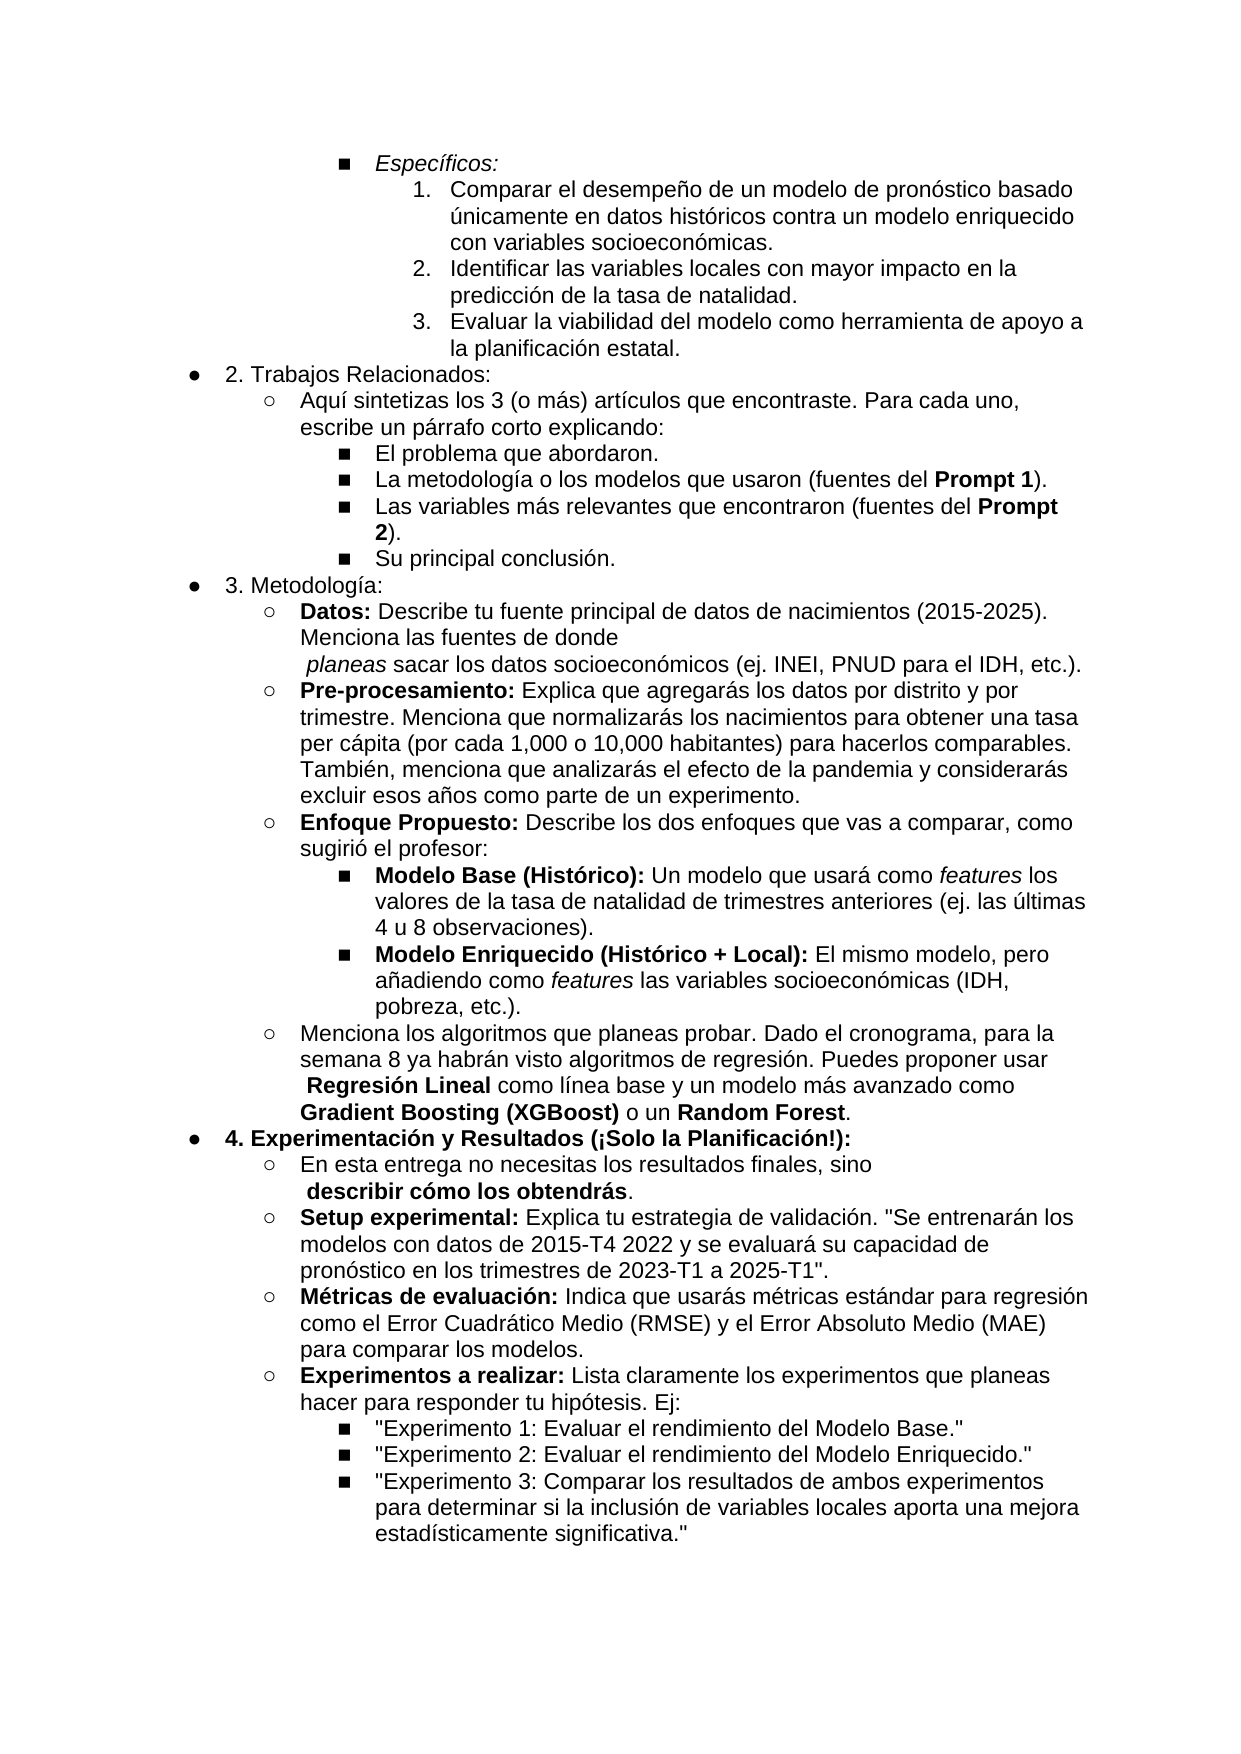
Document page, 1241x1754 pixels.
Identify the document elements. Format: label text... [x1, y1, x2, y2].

list En esta entrega no necesitas los resultados finales, sino describir cómo los obtendrás. [262, 1151, 1090, 1204]
list La metodología o los modelos que usaron (fuentes del Prompt 1). [337, 466, 1090, 493]
list Enfoque Propuesto: Describe los dos enfoques que vas a comparar, como sugirió el profesor: [262, 809, 1090, 862]
list Datos: Describe tu fuente principal de datos de nacimientos (2015-2025). Menciona las fuentes de donde planeas sacar los datos socioeconómicos (ej. INEI, PNUD para el IDH, etc.). [262, 598, 1090, 677]
list Modelo Base (Histórico): Un modelo que usará como features los valores de la tasa de natalidad de trimestres anteriores (ej. las últimas 4 u 8 observaciones). [337, 862, 1090, 941]
list 3. Metodología: [187, 572, 1090, 598]
list 4. Experimentación y Resultados (¡Solo la Planificación!): [187, 1125, 1090, 1151]
list Las variables más relevantes que encontraron (fuentes del Prompt 2). [337, 493, 1090, 545]
list Evaluar la viabilidad del modelo como herramienta de apoyo a la planificación estatal. [412, 308, 1090, 361]
list Específicos: [337, 150, 1090, 176]
list Experimentos a realizar: Lista claramente los experimentos que planeas hacer para responder tu hipótesis. Ej: [262, 1362, 1090, 1415]
list "Experimento 3: Comparar los resultados de ambos experimentos para determinar si la inclusión de variables locales aporta una mejora estadísticamente significativa." [337, 1468, 1090, 1547]
list Su principal conclusión. [337, 545, 1090, 572]
list Métricas de evaluación: Indica que usarás métricas estándar para regresión como el Error Cuadrático Medio (RMSE) y el Error Absoluto Medio (MAE) para comparar los modelos. [262, 1283, 1090, 1362]
list "Experimento 1: Evaluar el rendimiento del Modelo Base." [337, 1415, 1090, 1441]
list Identificar las variables locales con mayor impacto en la predicción de la tasa de natalidad. [412, 255, 1090, 308]
list Aquí sintetizas los 3 (o más) artículos que encontraste. Para cada uno, escribe un párrafo corto explicando: [262, 387, 1090, 440]
list 2. Trabajos Relacionados: [187, 361, 1090, 387]
list "Experimento 2: Evaluar el rendimiento del Modelo Enriquecido." [337, 1441, 1090, 1468]
list Menciona los algoritmos que planeas probar. Dado el cronograma, para la semana 8 ya habrán visto algoritmos de regresión. Puedes proponer usar Regresión Lineal como línea base y un modelo más avanzado como Gradient Boosting (XGBoost) o un Random Forest. [262, 1020, 1090, 1125]
list Modelo Enriquecido (Histórico + Local): El mismo modelo, pero añadiendo como features las variables socioeconómicas (IDH, pobreza, etc.). [337, 941, 1090, 1020]
list Comparar el desempeño de un modelo de pronóstico basado únicamente en datos históricos contra un modelo enriquecido con variables socioeconómicas. [412, 176, 1090, 255]
list El problema que abordaron. [337, 440, 1090, 466]
list Pre-procesamiento: Explica que agregarás los datos por distrito y por trimestre. Menciona que normalizarás los nacimientos para obtener una tasa per cápita (por cada 1,000 o 10,000 habitantes) para hacerlos comparables. También, menciona que analizarás el efecto de la pandemia y considerarás excluir esos años como parte de un experimento. [262, 677, 1090, 809]
list Setup experimental: Explica tu estrategia de validación. "Se entrenarán los modelos con datos de 2015-T4 2022 y se evaluará su capacidad de pronóstico en los trimestres de 2023-T1 a 2025-T1". [262, 1204, 1090, 1283]
